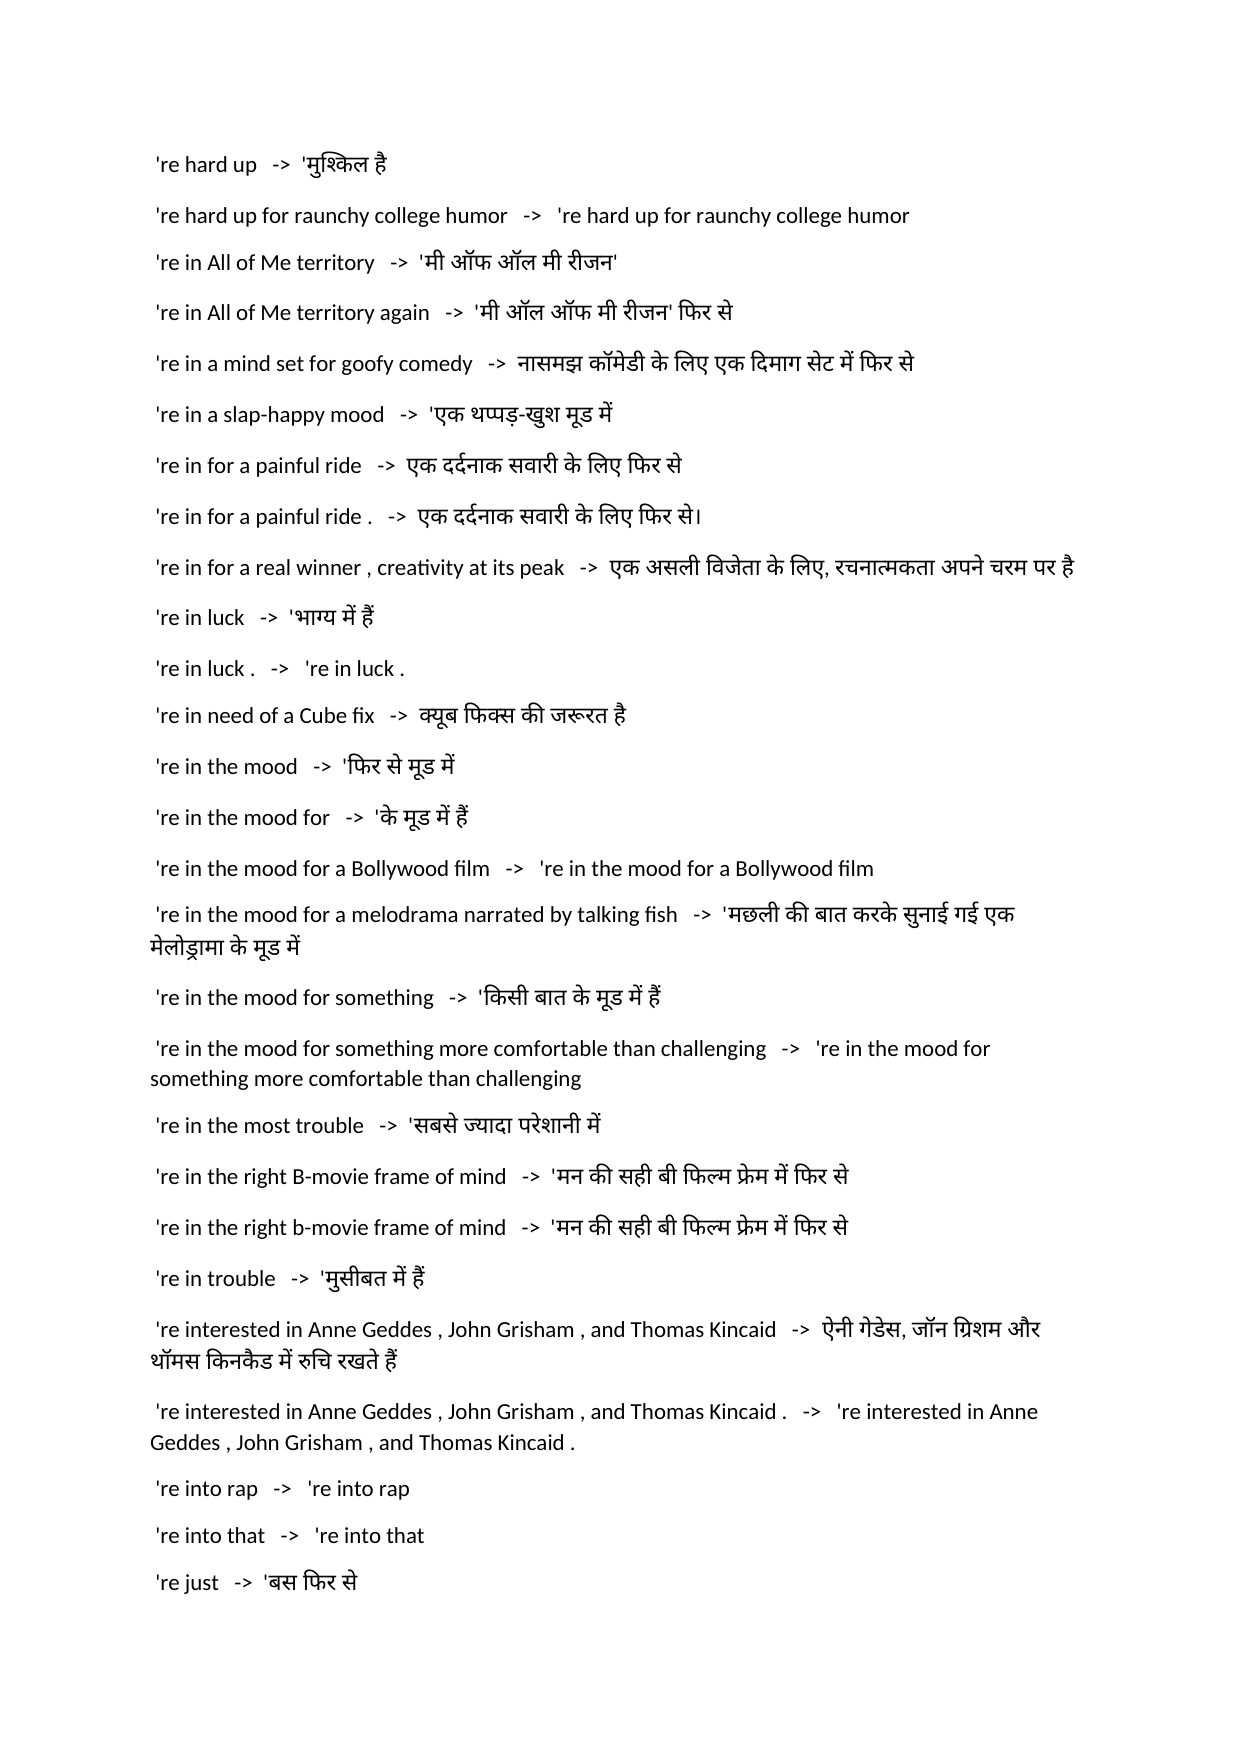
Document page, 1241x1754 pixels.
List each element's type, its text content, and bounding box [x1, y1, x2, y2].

text 're in luck -> 'भाग्य में हैं [150, 603, 1090, 635]
text 're in a slap-happy mood -> 'एक थप्पड़-खुश मूड में [150, 400, 1090, 432]
text 're interested in Anne Geddes , John Grisham , and Thomas Kincaid . -> 're interested in Anne Geddes , John Grisham , and Thomas Kincaid . [150, 1397, 1090, 1456]
text 're in the mood -> 'फिर से मूड में [150, 752, 1090, 784]
text 're in luck . -> 're in luck . [150, 654, 1090, 682]
text 're hard up -> 'मुश्किल है [150, 150, 1090, 182]
text 're in a mind set for goofy comedy -> नासमझ कॉमेडी के लिए एक दिमाग सेट में फिर से [150, 349, 1090, 381]
text 're in trouble -> 'मुसीबत में हैं [150, 1264, 1090, 1296]
text 're in need of a Cube fix -> क्यूब फिक्स की जरूरत है [150, 701, 1090, 733]
text 're in the mood for a Bollywood film -> 're in the mood for a Bollywood film [150, 854, 1090, 882]
text 're into that -> 're into that [150, 1521, 1090, 1549]
text 're into rap -> 're into rap [150, 1474, 1090, 1503]
text 're in for a real winner , creativity at its peak -> एक असली विजेता के लिए, रचनात्मकता अपने चरम पर है [150, 553, 1090, 584]
text 're in the right b-movie frame of mind -> 'मन की सही बी फिल्म फ्रेम में फिर से [150, 1213, 1090, 1245]
text 're in the mood for a melodrama narrated by talking fish -> 'मछली की बात करके सुनाई गई एक मेलोड्रामा के मूड में [150, 901, 1090, 964]
text 're in for a painful ride . -> एक दर्दनाक सवारी के लिए फिर से। [150, 502, 1090, 533]
text 're hard up for raunchy college humor -> 're hard up for raunchy college humor [150, 201, 1090, 229]
text 're in the mood for -> 'के मूड में हैं [150, 803, 1090, 834]
text 're just -> 'बस फिर से [150, 1568, 1090, 1600]
text 're in the right B-movie frame of mind -> 'मन की सही बी फिल्म फ्रेम में फिर से [150, 1162, 1090, 1194]
text 're in for a painful ride -> एक दर्दनाक सवारी के लिए फिर से [150, 451, 1090, 483]
text 're in the most trouble -> 'सबसे ज्यादा परेशानी में [150, 1111, 1090, 1143]
text 're in the mood for something more comfortable than challenging -> 're in the mood for something more comfortable than challenging [150, 1034, 1090, 1092]
text 're interested in Anne Geddes , John Grisham , and Thomas Kincaid -> ऐनी गेडेस, जॉन ग्रिशम और थॉमस किनकैड में रुचि रखते हैं [150, 1315, 1090, 1378]
text 're in the mood for something -> 'किसी बात के मूड में हैं [150, 983, 1090, 1015]
text 're in All of Me territory -> 'मी ऑफ ऑल मी रीजन' [150, 248, 1090, 279]
text 're in All of Me territory again -> 'मी ऑल ऑफ मी रीजन' फिर से [150, 298, 1090, 330]
